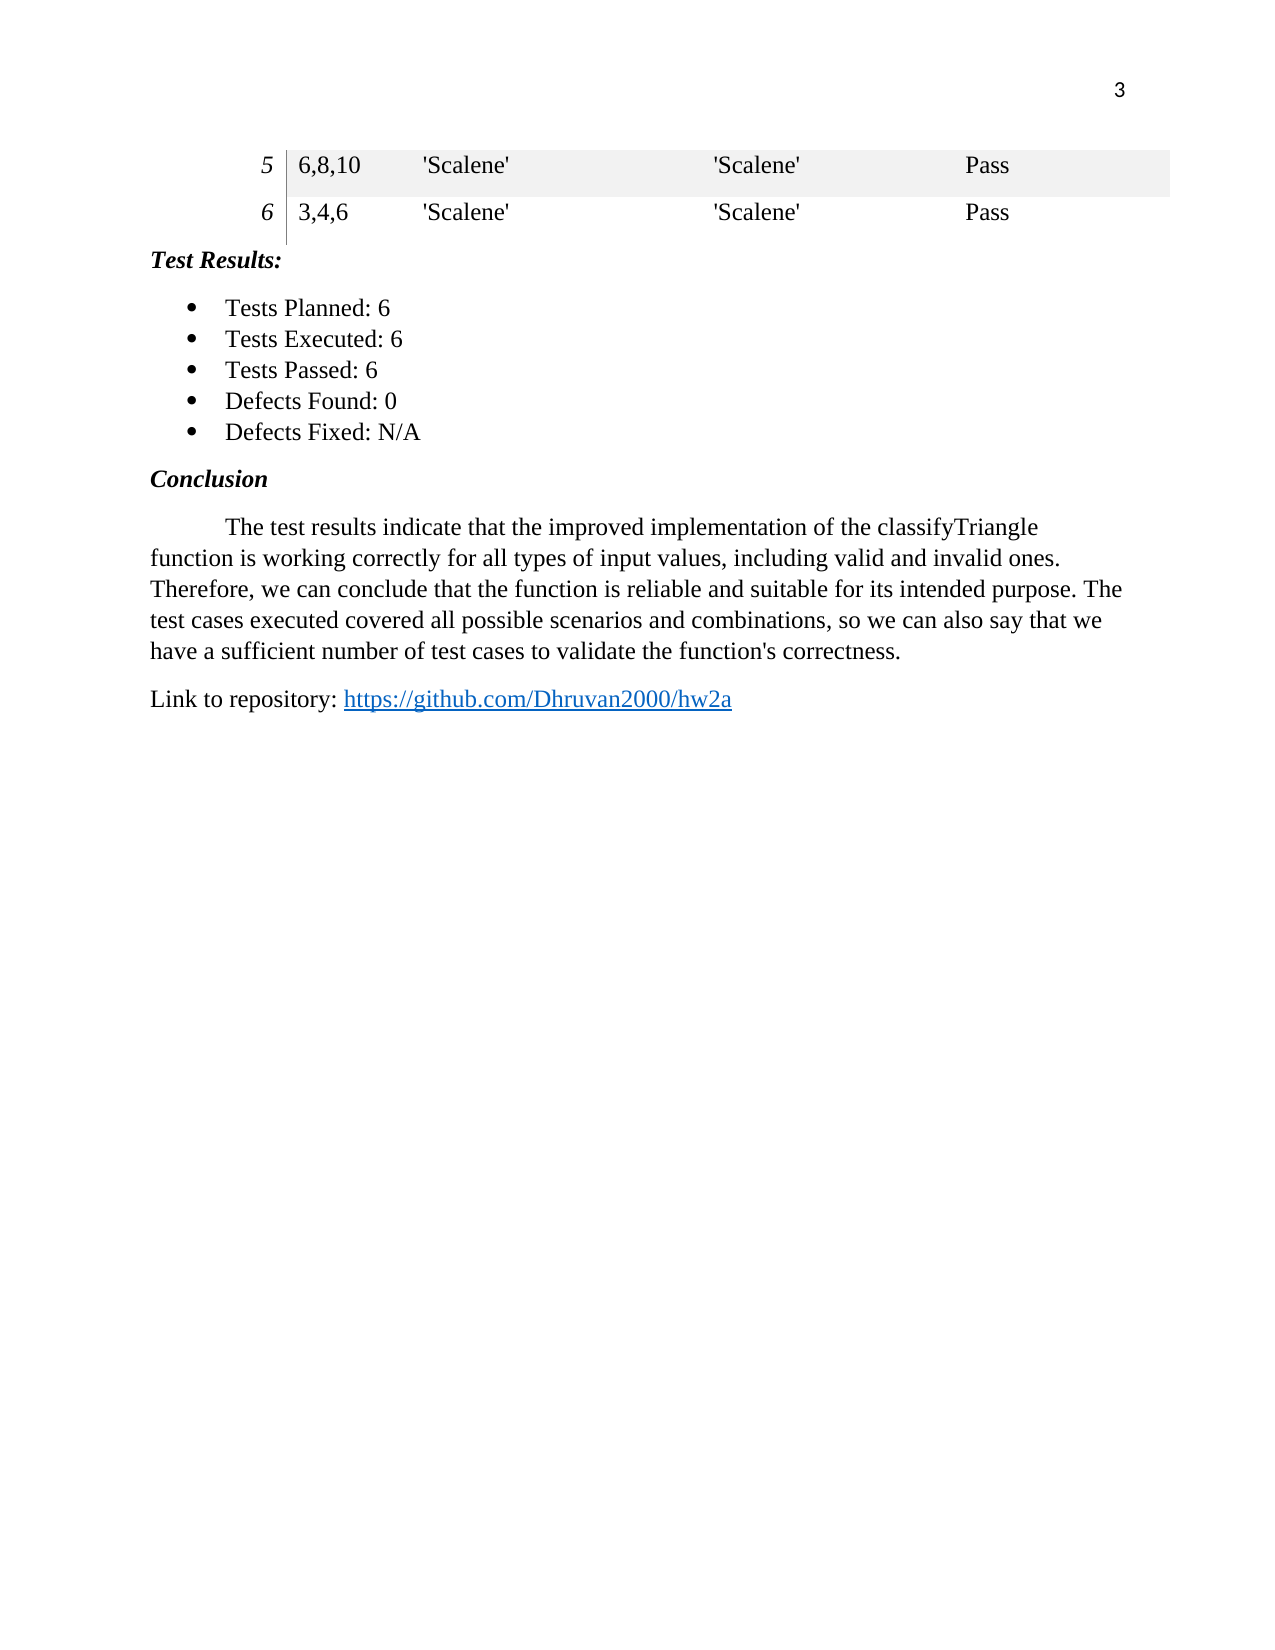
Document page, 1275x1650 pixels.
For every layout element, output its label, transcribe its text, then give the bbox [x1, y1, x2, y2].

list Defects Fixed: N/A [187, 417, 1125, 446]
table_cell 5 [150, 150, 286, 197]
table_cell 3,4,6 [287, 198, 411, 245]
text Link to repository: https://github.com/Dhruvan2000/hw2a [150, 684, 1125, 713]
list Tests Passed: 6 [187, 355, 1125, 383]
text Conclusion [150, 464, 1125, 493]
table_cell 'Scalene' [411, 150, 702, 197]
text Test Results: [150, 245, 1125, 274]
list Tests Executed: 6 [187, 324, 1125, 352]
table_cell Pass [954, 150, 1170, 197]
table_cell 'Scalene' [702, 198, 954, 245]
table_cell 'Scalene' [702, 150, 954, 197]
text The test results indicate that the improved implementation of the classifyTriangle function is working correctly for all types of input values, including valid and invalid ones. Therefore, we can conclude that the function is reliable and suitable for its intended purpose. The test cases executed covered all possible scenarios and combinations, so we can also say that we have a sufficient number of test cases to validate the function's correctness. [150, 512, 1125, 665]
table_cell Pass [954, 198, 1170, 245]
list Tests Planned: 6 [187, 293, 1125, 321]
table_cell 'Scalene' [411, 198, 702, 245]
table_cell 6,8,10 [287, 150, 411, 197]
list Defects Found: 0 [187, 386, 1125, 414]
table_cell 6 [150, 198, 286, 245]
